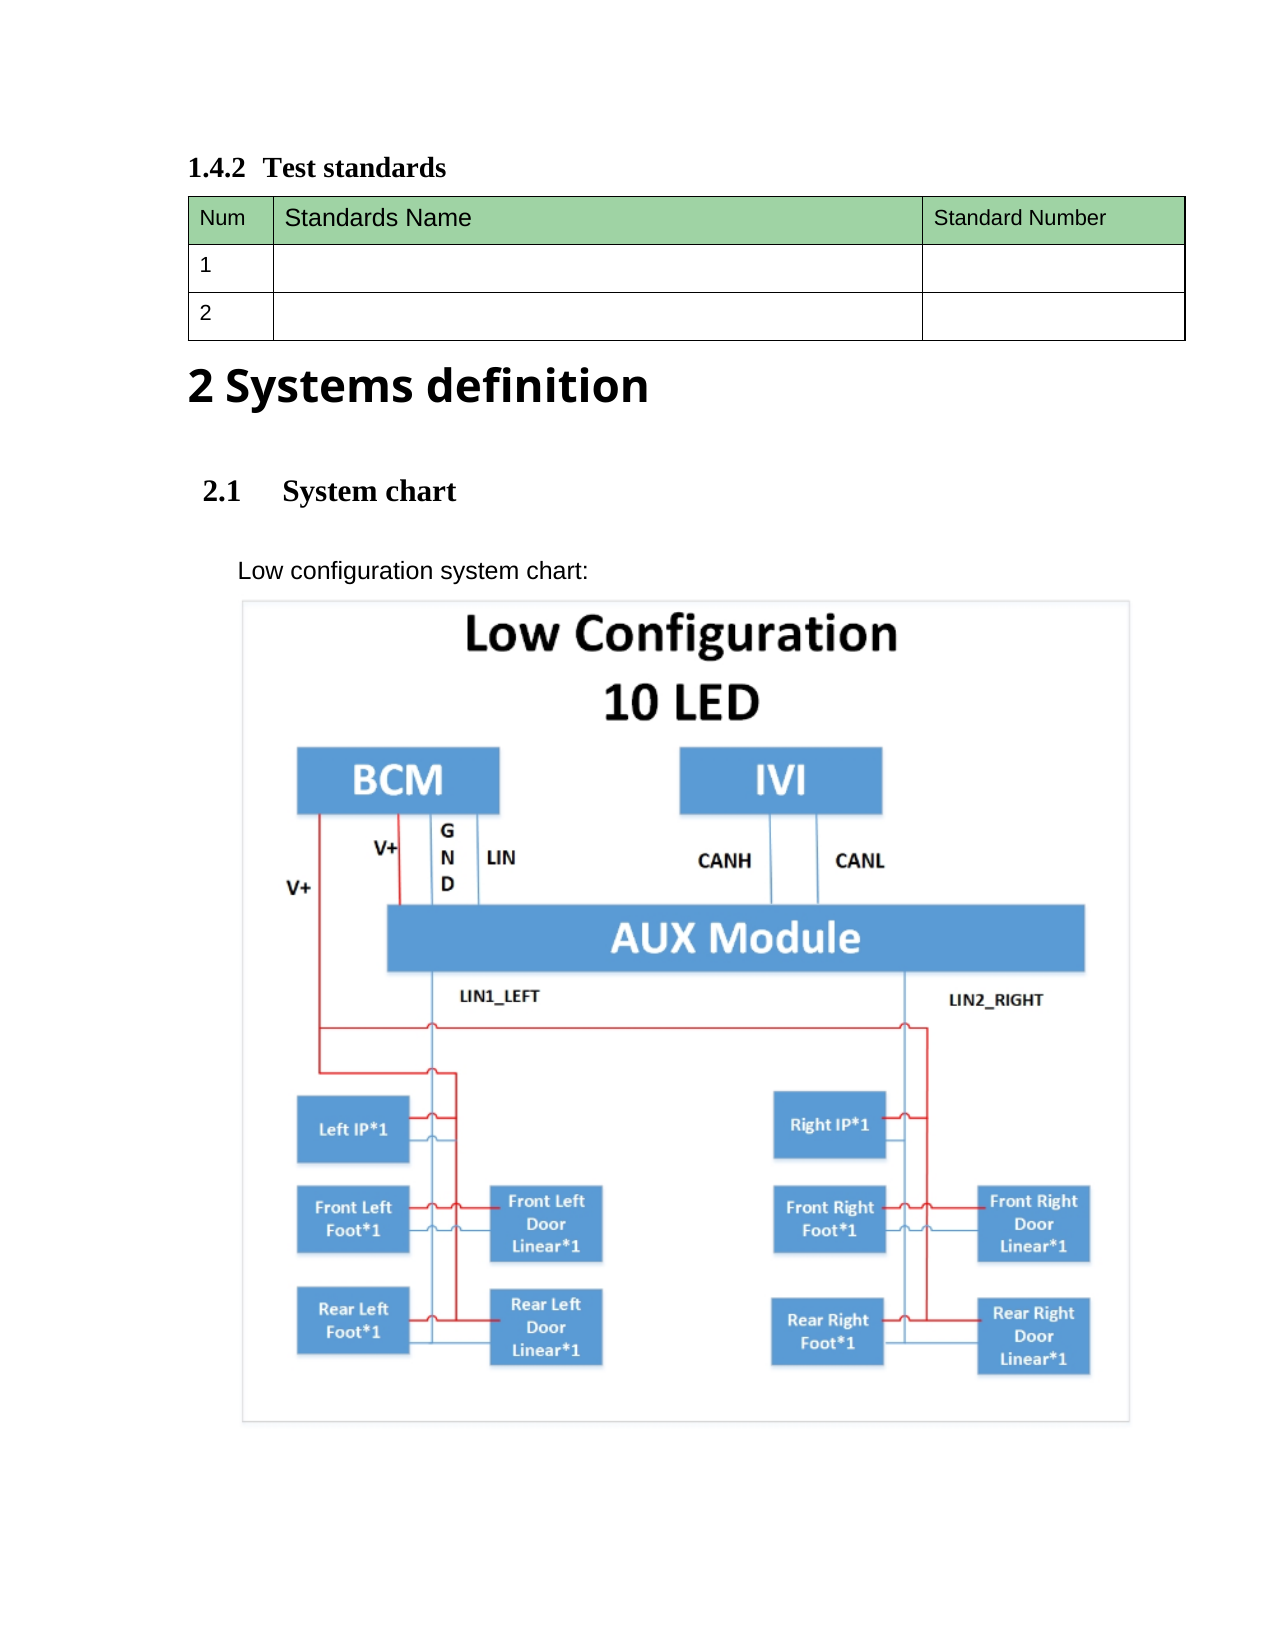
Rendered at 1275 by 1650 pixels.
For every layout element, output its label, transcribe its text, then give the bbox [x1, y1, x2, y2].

table_cell [923, 245, 1184, 292]
subtitle Systems definition [187, 353, 1087, 416]
table_cell [274, 293, 922, 340]
subtitle Test standards [187, 150, 1087, 183]
subtitle System chart [202, 472, 1087, 508]
table_header Standards Name [274, 197, 922, 244]
table_cell 1 [189, 245, 273, 292]
picture [237, 592, 1138, 1430]
table_header Num [189, 197, 273, 244]
table_cell [923, 293, 1184, 340]
table_header Standard Number [923, 197, 1184, 244]
text Low configuration system chart: [187, 556, 1087, 585]
table_cell [274, 245, 922, 292]
table_cell 2 [189, 293, 273, 340]
